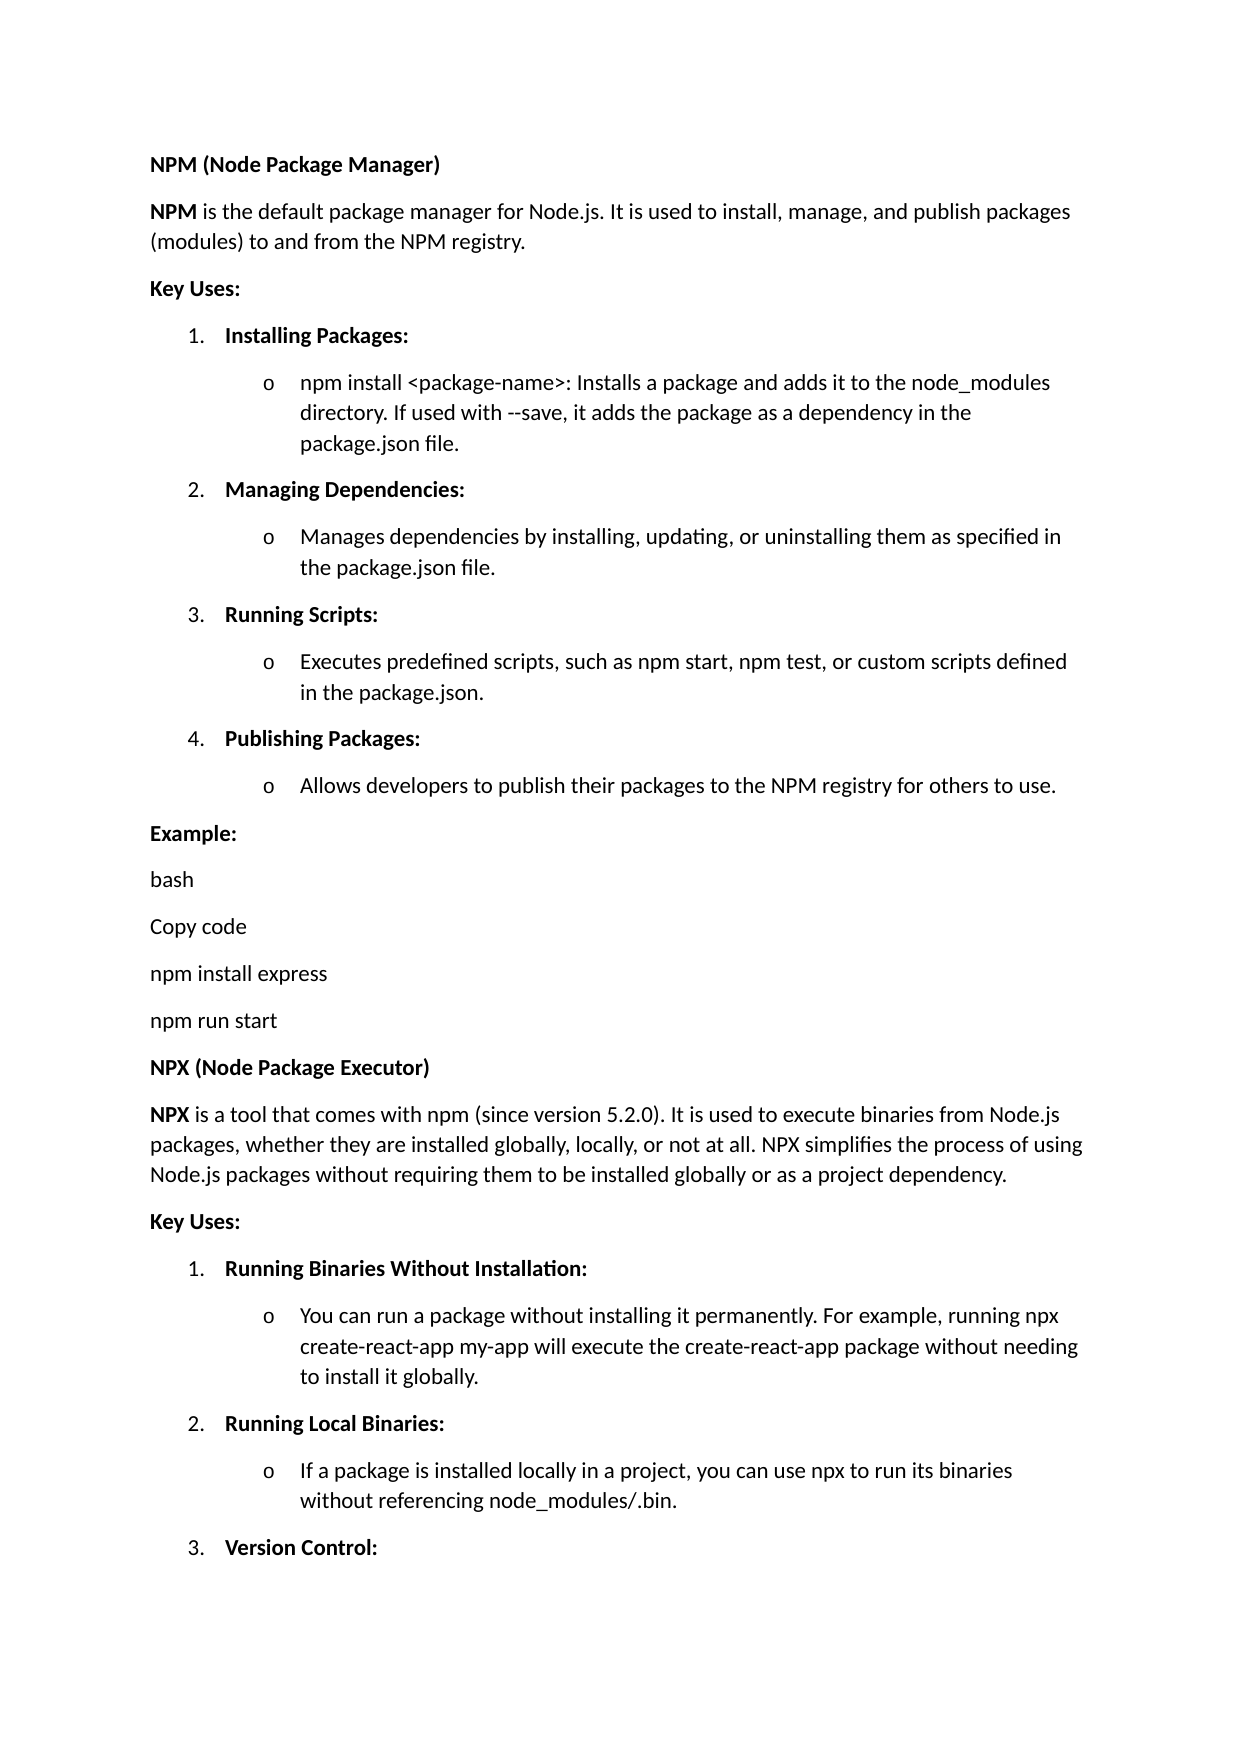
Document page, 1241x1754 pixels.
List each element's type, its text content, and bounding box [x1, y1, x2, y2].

text NPM is the default package manager for Node.js. It is used to install, manage, and publish packages (modules) to and from the NPM registry. [150, 197, 1090, 255]
list If a package is installed locally in a project, you can use npx to run its binaries without referencing node_modules/.bin. [262, 1456, 1090, 1514]
list Managing Dependencies: [187, 476, 1090, 503]
list Allows developers to publish their packages to the NPM registry for others to use. [262, 771, 1090, 800]
text NPX is a tool that comes with npm (since version 5.2.0). It is used to execute binaries from Node.js packages, whether they are installed globally, locally, or not at all. NPX simplifies the process of using Node.js packages without requiring them to be installed globally or as a project dependency. [150, 1100, 1090, 1188]
list Publishing Packages: [187, 724, 1090, 752]
list Running Binaries Without Installation: [187, 1254, 1090, 1282]
text Key Uses: [150, 274, 1090, 302]
list Running Local Binaries: [187, 1409, 1090, 1437]
text npm run start [150, 1006, 1090, 1034]
text Key Uses: [150, 1207, 1090, 1235]
list npm install <package-name>: Installs a package and adds it to the node_modules directory. If used with --save, it adds the package as a dependency in the package.json file. [262, 368, 1090, 457]
list Installing Packages: [187, 321, 1090, 349]
text NPM (Node Package Manager) [150, 150, 1090, 178]
text Example: [150, 819, 1090, 847]
text bash [150, 866, 1090, 894]
list Version Control: [187, 1533, 1090, 1561]
list Executes predefined scripts, such as npm start, npm test, or custom scripts defined in the package.json. [262, 647, 1090, 706]
list You can run a package without installing it permanently. For example, running npx create-react-app my-app will execute the create-react-app package without needing to install it globally. [262, 1301, 1090, 1390]
text NPX (Node Package Executor) [150, 1053, 1090, 1081]
text npm install express [150, 959, 1090, 987]
list Manages dependencies by installing, updating, or uninstalling them as specified in the package.json file. [262, 522, 1090, 581]
text Copy code [150, 912, 1090, 941]
list Running Scripts: [187, 600, 1090, 628]
